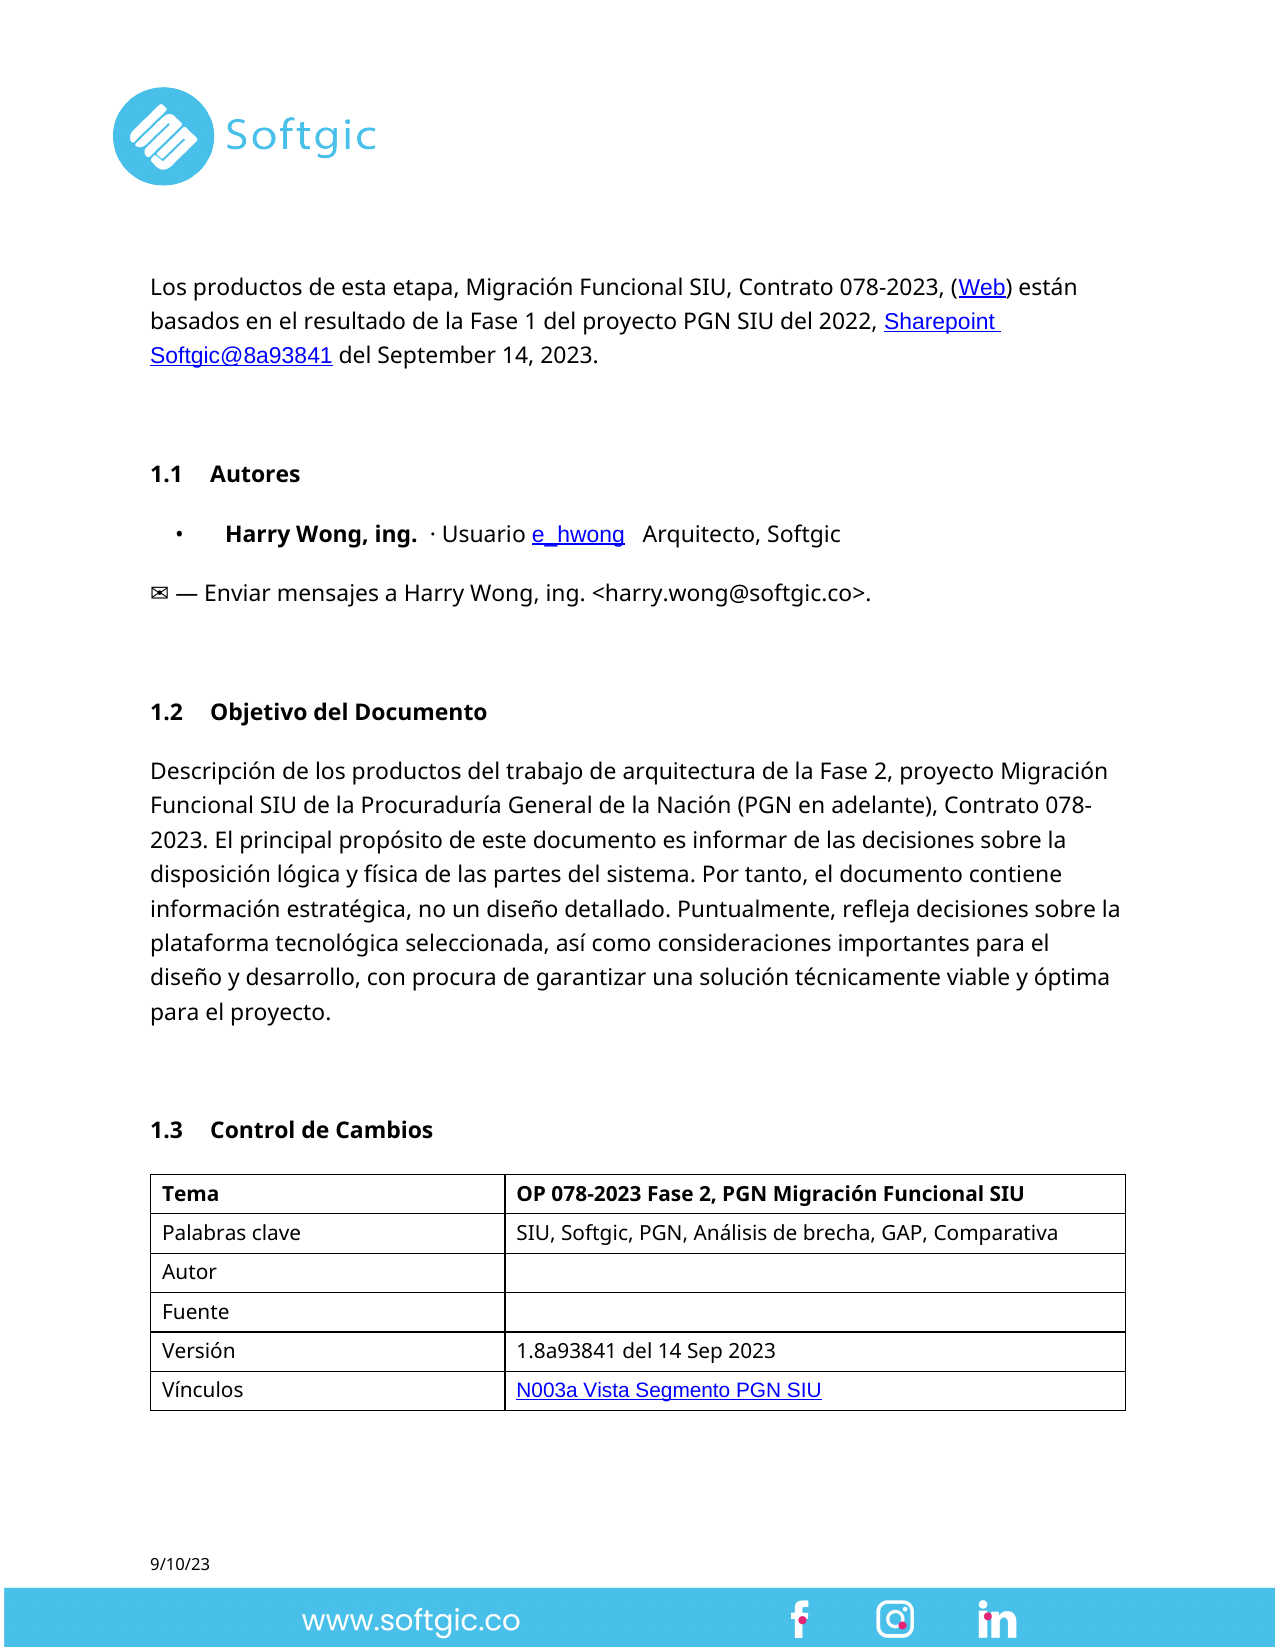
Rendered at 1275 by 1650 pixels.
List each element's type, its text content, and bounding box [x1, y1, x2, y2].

list Harry Wong, ing. · Usuario e_hwong Arquitecto, Softgic [175, 518, 1125, 549]
table_cell N003a Vista Segmento PGN SIU [506, 1372, 1125, 1410]
table_cell Autor [151, 1254, 504, 1292]
picture [4, 0, 1275, 1647]
text ✉ — Enviar mensajes a Harry Wong, ing. <harry.wong@softgic.co>. [150, 577, 1125, 608]
table_cell Vínculos [151, 1372, 504, 1410]
text Descripción de los productos del trabajo de arquitectura de la Fase 2, proyecto Migración Funcional SIU de la Procuraduría General de la Nación (PGN en adelante), Contrato 078-2023. El principal propósito de este documento es informar de las decisiones sobre la disposición lógica y física de las partes del sistema. Por tanto, el documento contiene información estratégica, no un diseño detallado. Puntualmente, refleja decisiones sobre la plataforma tecnológica seleccionada, así como consideraciones importantes para el diseño y desarrollo, con procura de garantizar una solución técnicamente viable y óptima para el proyecto. [150, 755, 1125, 1027]
table_cell Versión [151, 1333, 504, 1371]
table_cell Palabras clave [151, 1214, 504, 1253]
subtitle Control de Cambios [150, 1114, 1125, 1146]
table_header OP 078-2023 Fase 2, PGN Migración Funcional SIU [506, 1175, 1125, 1213]
table_cell [506, 1254, 1125, 1292]
table_header Tema [151, 1175, 504, 1213]
table_cell SIU, Softgic, PGN, Análisis de brecha, GAP, Comparativa [506, 1214, 1125, 1253]
text Los productos de esta etapa, Migración Funcional SIU, Contrato 078-2023, (Web) están basados en el resultado de la Fase 1 del proyecto PGN SIU del 2022, Sharepoint Softgic@8a93841 del September 14, 2023. [150, 271, 1125, 371]
table_cell [506, 1293, 1125, 1331]
table_cell Fuente [151, 1293, 504, 1331]
subtitle Objetivo del Documento [150, 696, 1125, 727]
table_cell 1.8a93841 del 14 Sep 2023 [506, 1333, 1125, 1371]
subtitle Autores [150, 458, 1125, 489]
